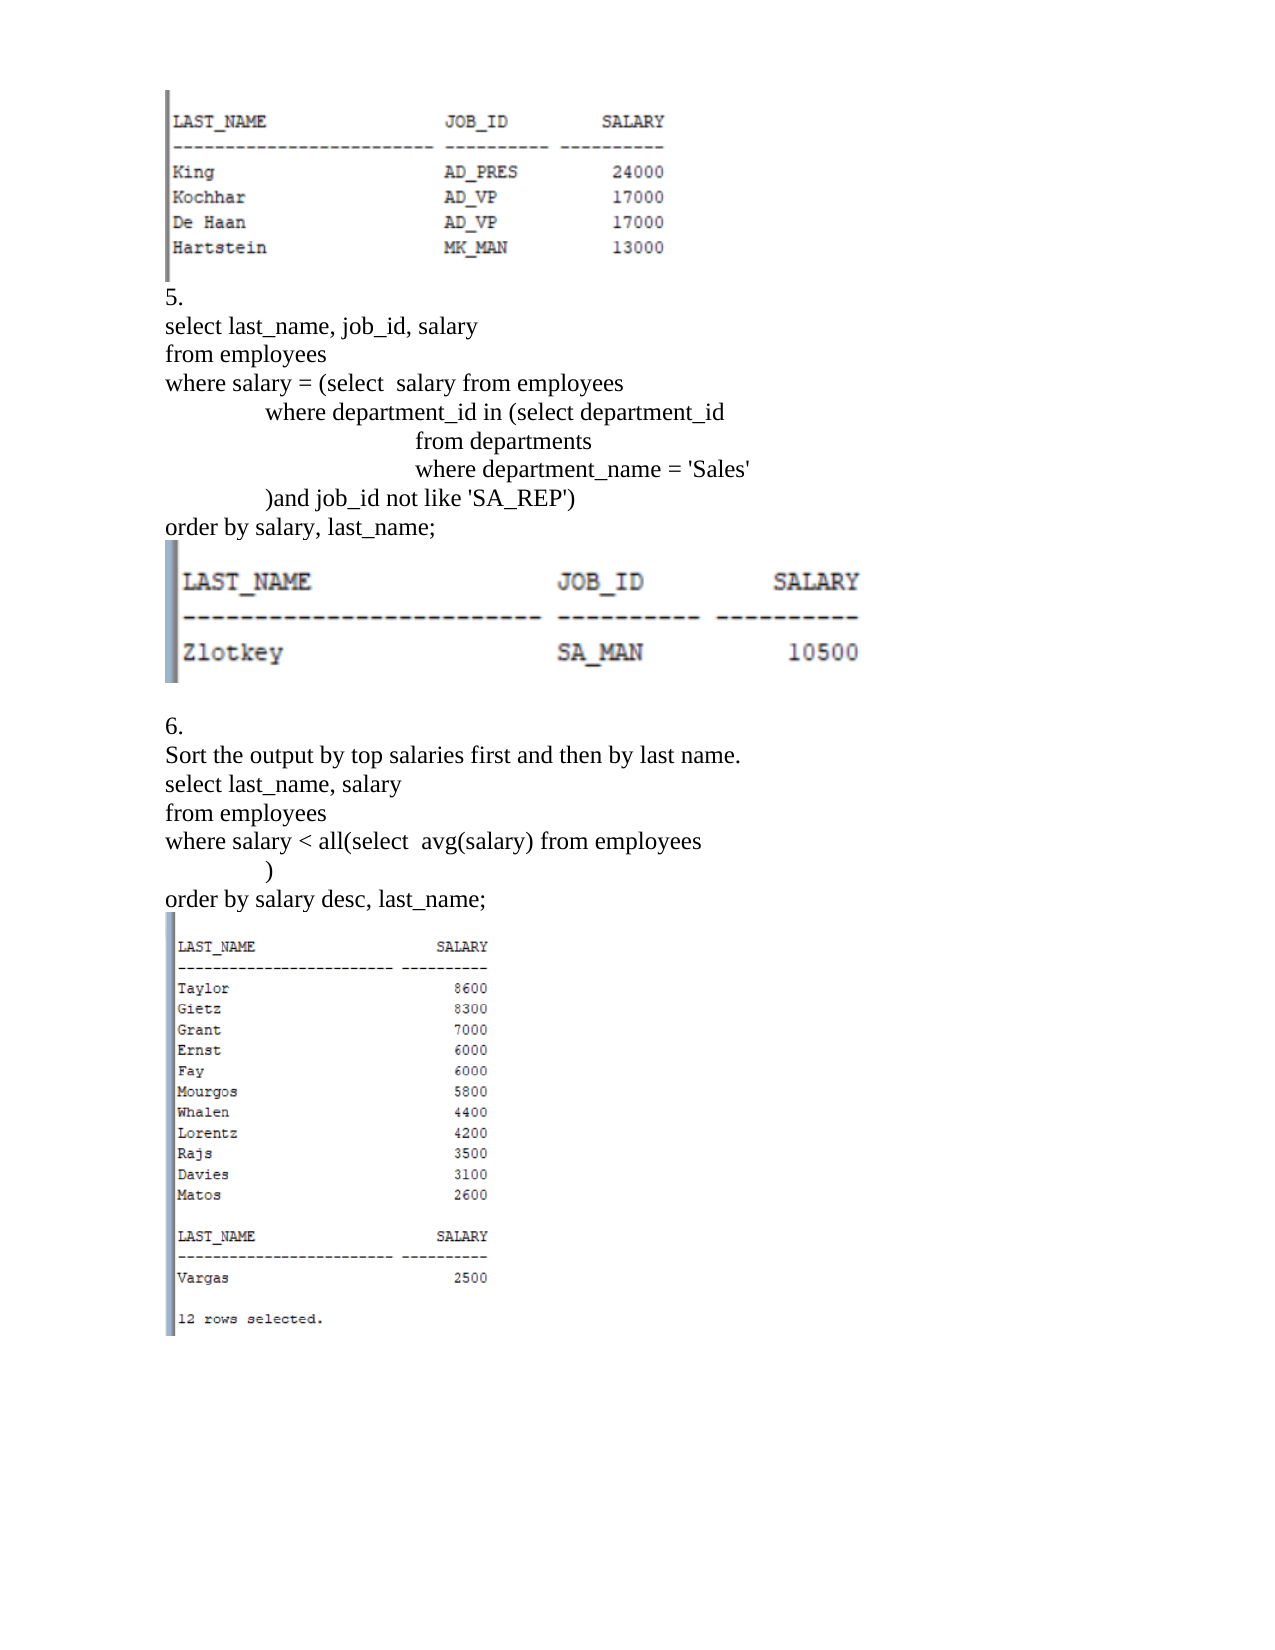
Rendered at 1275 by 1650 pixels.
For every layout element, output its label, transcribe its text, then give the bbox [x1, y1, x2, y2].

text where department_name = 'Sales' [165, 454, 1185, 483]
text from departments [165, 426, 1185, 454]
text select last_name, salary [165, 769, 1185, 798]
text where salary = (select salary from employees [165, 368, 1185, 397]
text order by salary, last_name; [165, 512, 1185, 541]
text from employees [165, 339, 1185, 368]
text Sort the output by top salaries first and then by last name. [165, 740, 1185, 769]
text from employees [165, 798, 1185, 826]
text order by salary desc, last_name; [165, 884, 1185, 913]
text select last_name, job_id, salary [165, 311, 1185, 339]
text where department_id in (select department_id [165, 397, 1185, 426]
text ) [165, 855, 1185, 884]
picture [165, 90, 712, 282]
picture [165, 912, 498, 1336]
text 6. [165, 711, 1185, 740]
text )and job_id not like 'SA_REP') [165, 483, 1185, 512]
text where salary < all(select avg(salary) from employees [165, 826, 1185, 855]
picture [165, 540, 904, 683]
text 5. [165, 282, 1185, 311]
